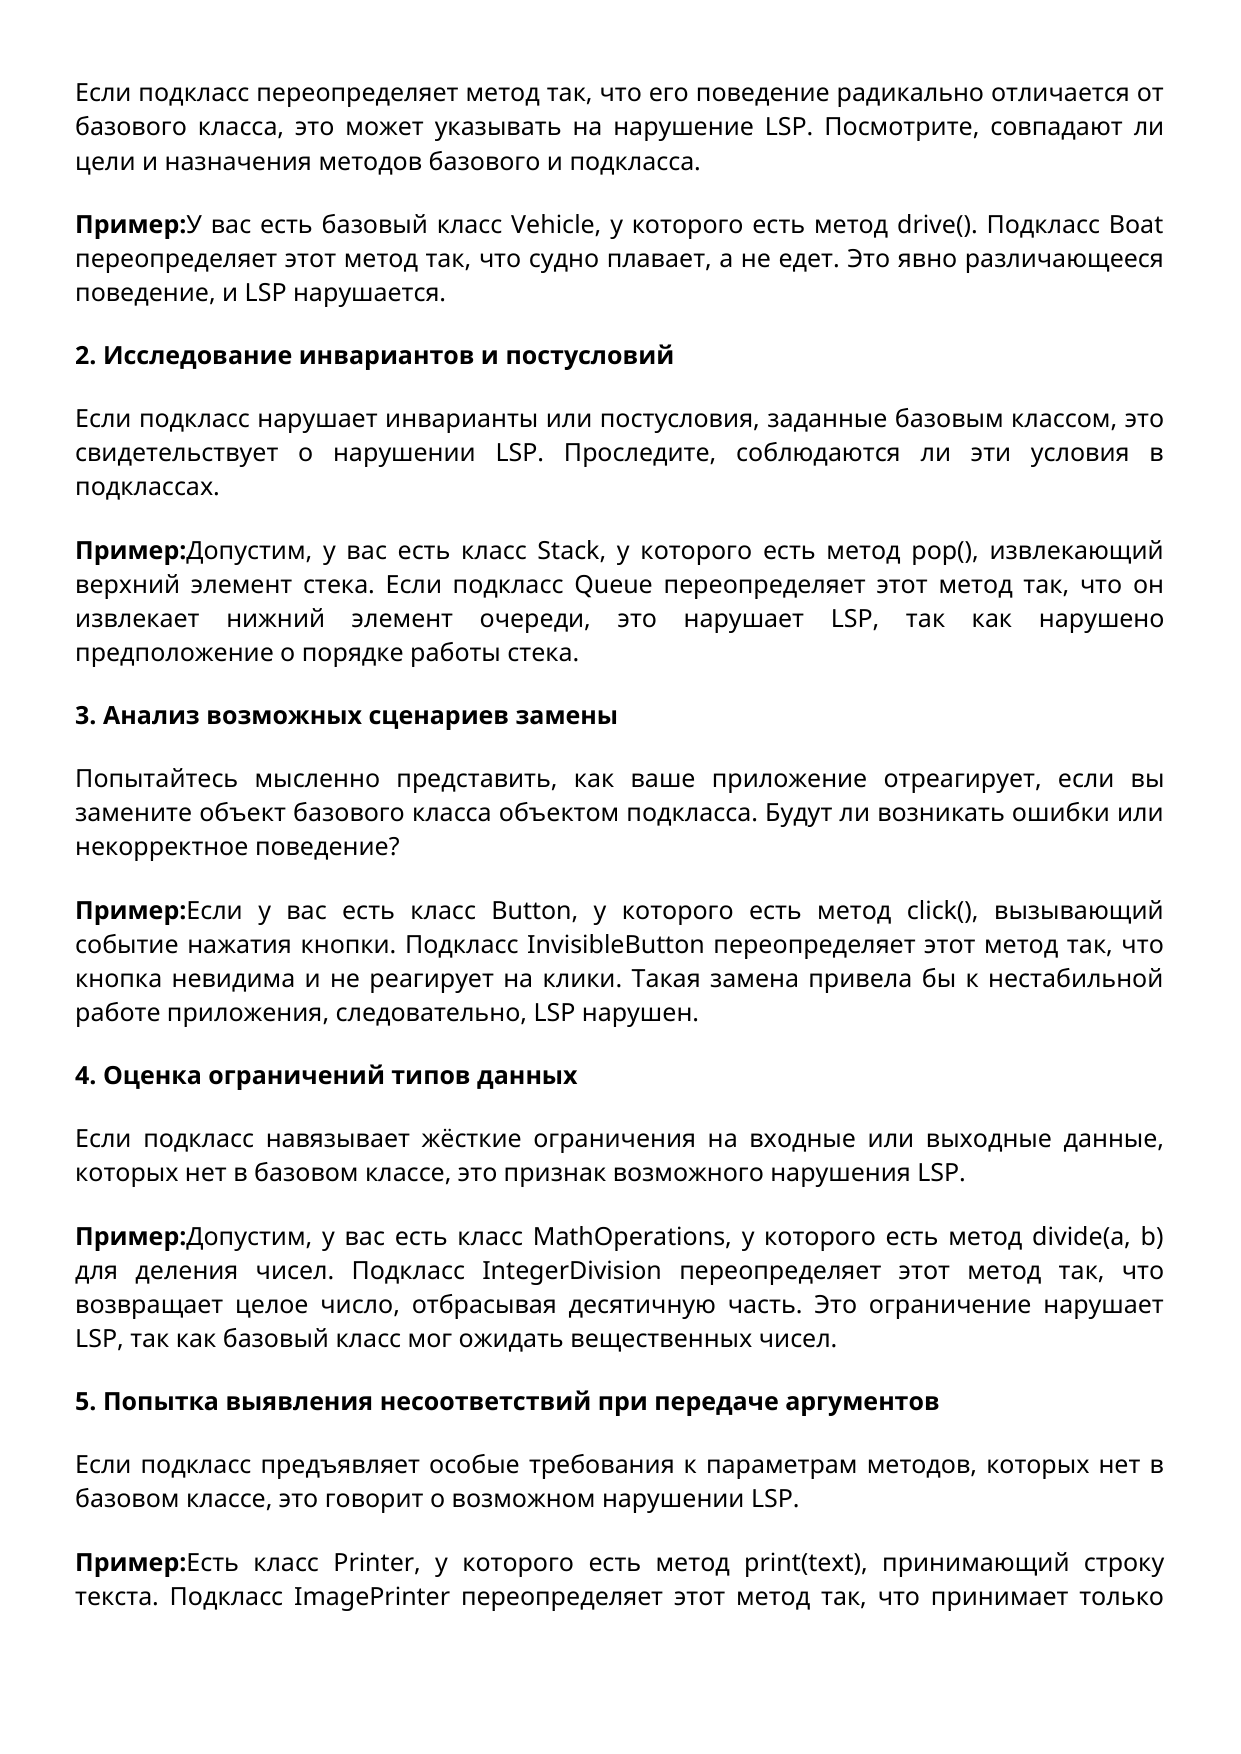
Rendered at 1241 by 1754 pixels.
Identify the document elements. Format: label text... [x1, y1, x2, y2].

text Попытайтесь мысленно представить, как ваше приложение отреагирует, если вы замените объект базового класса объектом подкласса. Будут ли возникать ошибки или некорректное поведение? [75, 761, 1165, 863]
text Пример:Допустим, у вас есть класс MathOperations, у которого есть метод divide(a, b) для деления чисел. Подкласс IntegerDivision переопределяет этот метод так, что возвращает целое число, отбрасывая десятичную часть. Это ограничение нарушает LSP, так как базовый класс мог ожидать вещественных чисел. [75, 1218, 1165, 1354]
text Пример:Если у вас есть класс Button, у которого есть метод click(), вызывающий событие нажатия кнопки. Подкласс InvisibleButton переопределяет этот метод так, что кнопка невидима и не реагирует на клики. Такая замена привела бы к нестабильной работе приложения, следовательно, LSP нарушен. [75, 892, 1165, 1028]
text 3. Анализ возможных сценариев замены [75, 698, 1165, 732]
text Пример:Допустим, у вас есть класс Stack, у которого есть метод pop(), извлекающий верхний элемент стека. Если подкласс Queue переопределяет этот метод так, что он извлекает нижний элемент очереди, это нарушает LSP, так как нарушено предположение о порядке работы стека. [75, 532, 1165, 668]
text 4. Оценка ограничений типов данных [75, 1058, 1165, 1092]
text Если подкласс навязывает жёсткие ограничения на входные или выходные данные, которых нет в базовом классе, это признак возможного нарушения LSP. [75, 1121, 1165, 1189]
text Если подкласс нарушает инварианты или постусловия, заданные базовым классом, это свидетельствует о нарушении LSP. Проследите, соблюдаются ли эти условия в подклассах. [75, 401, 1165, 503]
text 2. Исследование инвариантов и постусловий [75, 338, 1165, 372]
text Пример:У вас есть базовый класс Vehicle, у которого есть метод drive(). Подкласс Boat переопределяет этот метод так, что судно плавает, а не едет. Это явно различающееся поведение, и LSP нарушается. [75, 206, 1165, 308]
text Если подкласс переопределяет метод так, что его поведение радикально отличается от базового класса, это может указывать на нарушение LSP. Посмотрите, совпадают ли цели и назначения методов базового и подкласса. [75, 75, 1165, 177]
text Если подкласс предъявляет особые требования к параметрам методов, которых нет в базовом классе, это говорит о возможном нарушении LSP. [75, 1447, 1165, 1515]
text 5. Попытка выявления несоответствий при передаче аргументов [75, 1384, 1165, 1418]
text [75, 1544, 1165, 1612]
